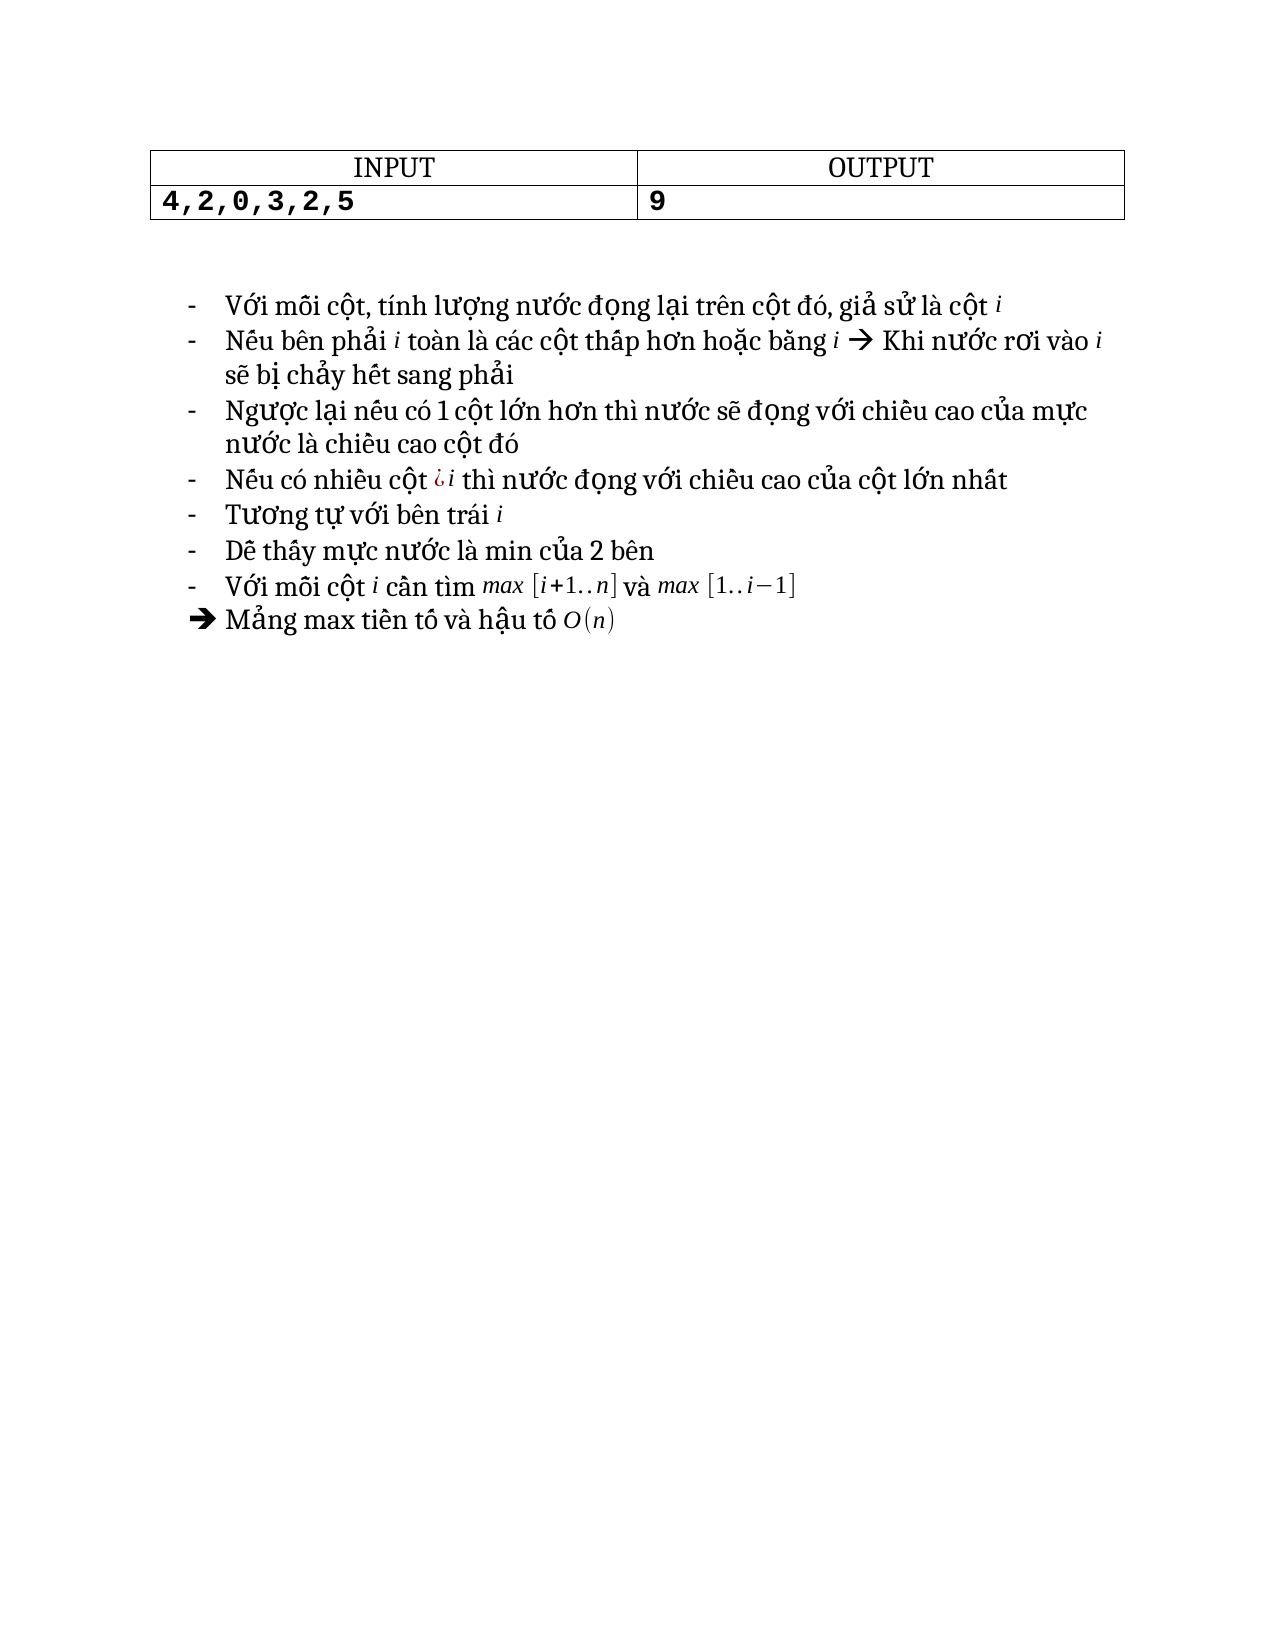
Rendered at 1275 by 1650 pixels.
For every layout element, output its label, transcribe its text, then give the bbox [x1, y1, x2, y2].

list Mảng max tiền tố và hậu tố [187, 603, 1125, 637]
list Với mỗi cột, tính lượng nước đọng lại trên cột đó, giả sử là cột [187, 287, 1125, 322]
list Nếu có nhiều cột thì nước đọng với chiều cao của cột lớn nhất [187, 461, 1125, 496]
list Với mỗi cột cần tìm và [187, 568, 1125, 603]
list Nếu bên phải toàn là các cột thấp hơn hoặc bằng Khi nước rơi vào sẽ bị chảy hết sang phải [187, 322, 1125, 392]
list Dễ thấy mực nước là min của 2 bên [187, 532, 1125, 568]
list Ngược lại nếu có 1 cột lớn hơn thì nước sẽ đọng với chiều cao của mực nước là chiều cao cột đó [187, 392, 1125, 461]
table_cell 9 [638, 186, 1124, 219]
list Tương tự với bên trái [187, 496, 1125, 532]
